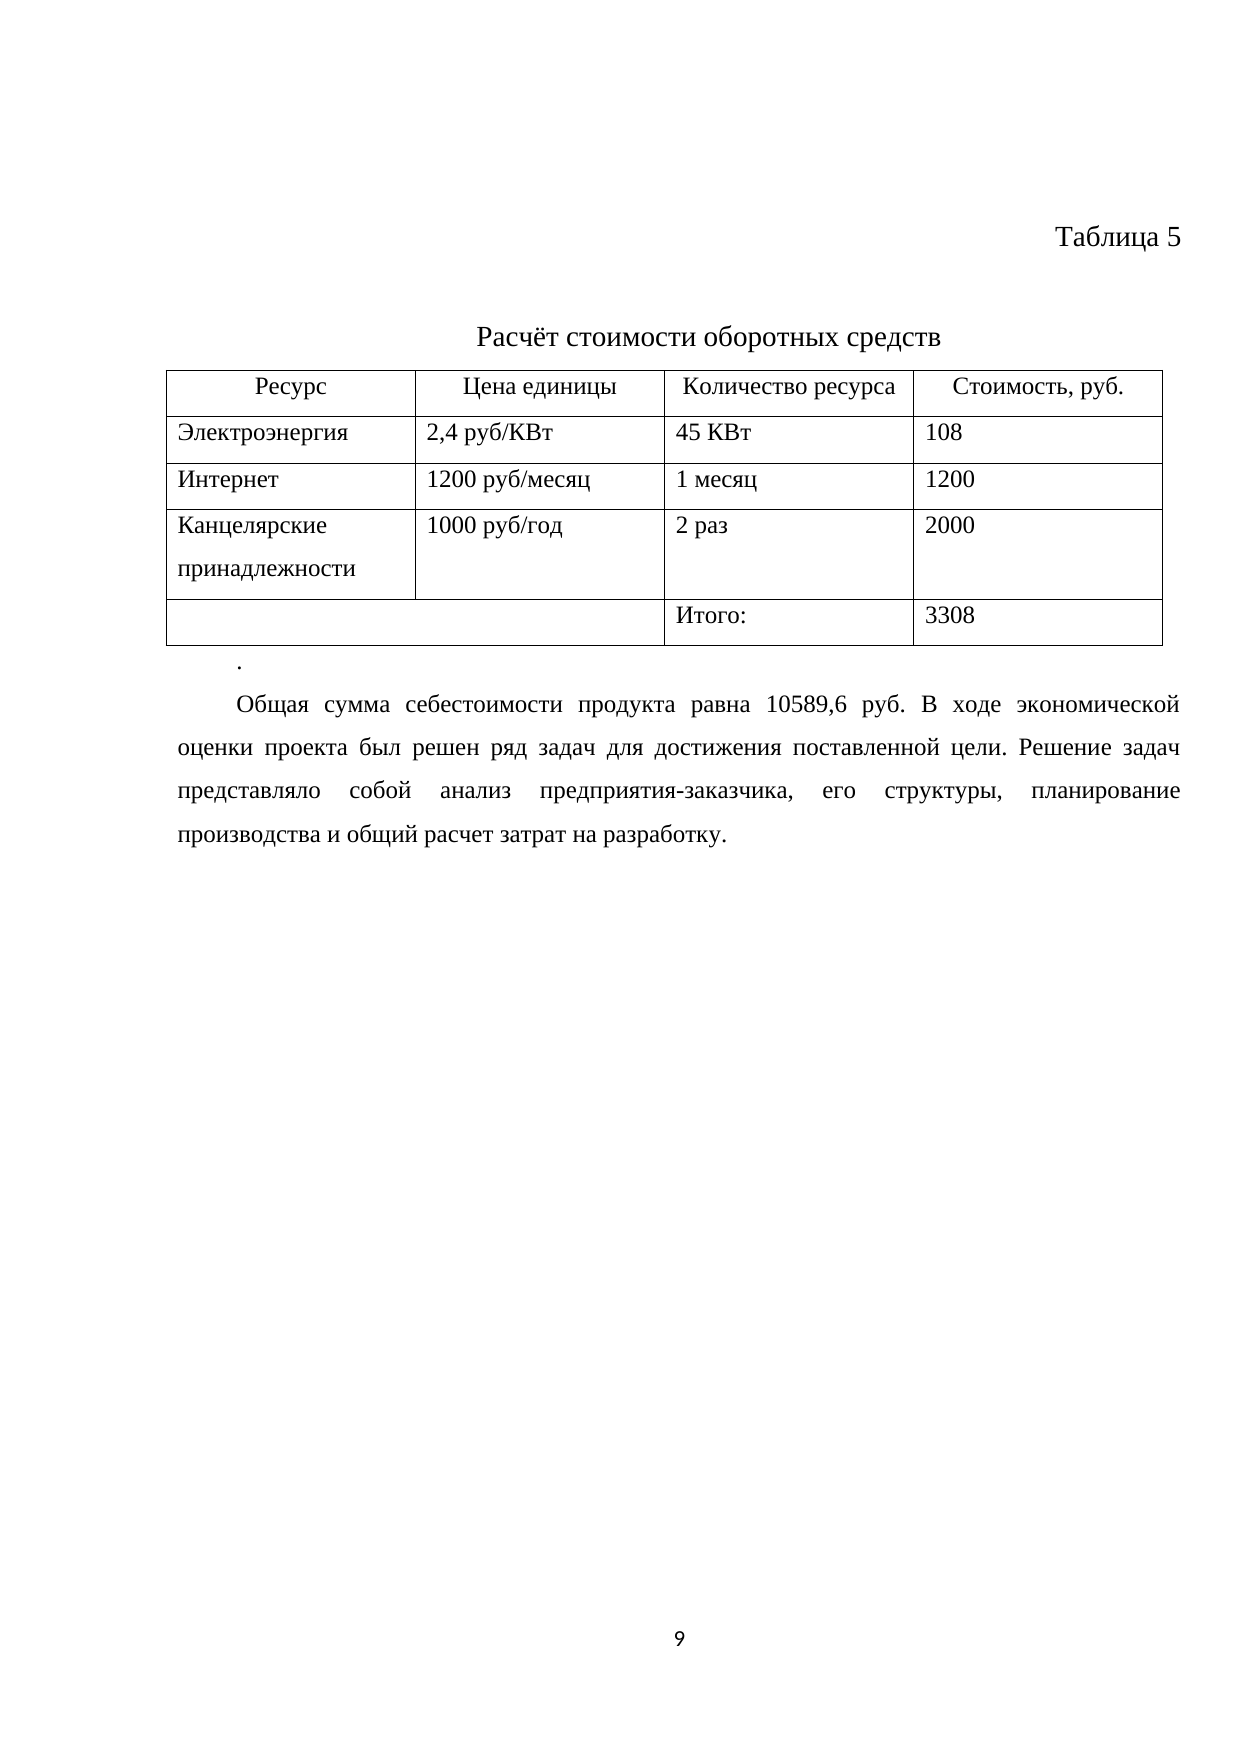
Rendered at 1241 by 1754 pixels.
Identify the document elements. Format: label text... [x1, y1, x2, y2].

text Расчёт стоимости оборотных средств [177, 319, 1181, 353]
table_cell Электроэнергия [167, 417, 415, 463]
table_cell 1200 руб/месяц [416, 464, 664, 509]
table_header Цена единицы [416, 371, 664, 416]
text Таблица 5 [177, 219, 1181, 252]
table_cell [167, 600, 664, 645]
table_cell Итого: [665, 600, 913, 645]
table_cell 3308 [914, 600, 1162, 645]
table_cell Канцелярские принадлежности [167, 510, 415, 599]
table_cell 2,4 руб/КВт [416, 417, 664, 463]
table_cell 2 раз [665, 510, 913, 599]
table_header Стоимость, руб. [914, 371, 1162, 416]
table_cell 1000 руб/год [416, 510, 664, 599]
table_cell 45 КВт [665, 417, 913, 463]
text . [177, 646, 1181, 675]
table_cell Интернет [167, 464, 415, 509]
text Общая сумма себестоимости продукта равна 10589,6 руб. В ходе экономической оценки проекта был решен ряд задач для достижения поставленной цели. Решение задач представляло собой анализ предприятия-заказчика, его структуры, планирование производства и общий расчет затрат на разработку. [177, 689, 1181, 847]
table_cell 2000 [914, 510, 1162, 599]
table_cell 1200 [914, 464, 1162, 509]
table_header Количество ресурса [665, 371, 913, 416]
table_cell 1 месяц [665, 464, 913, 509]
table_header Ресурс [167, 371, 415, 416]
table_cell 108 [914, 417, 1162, 463]
